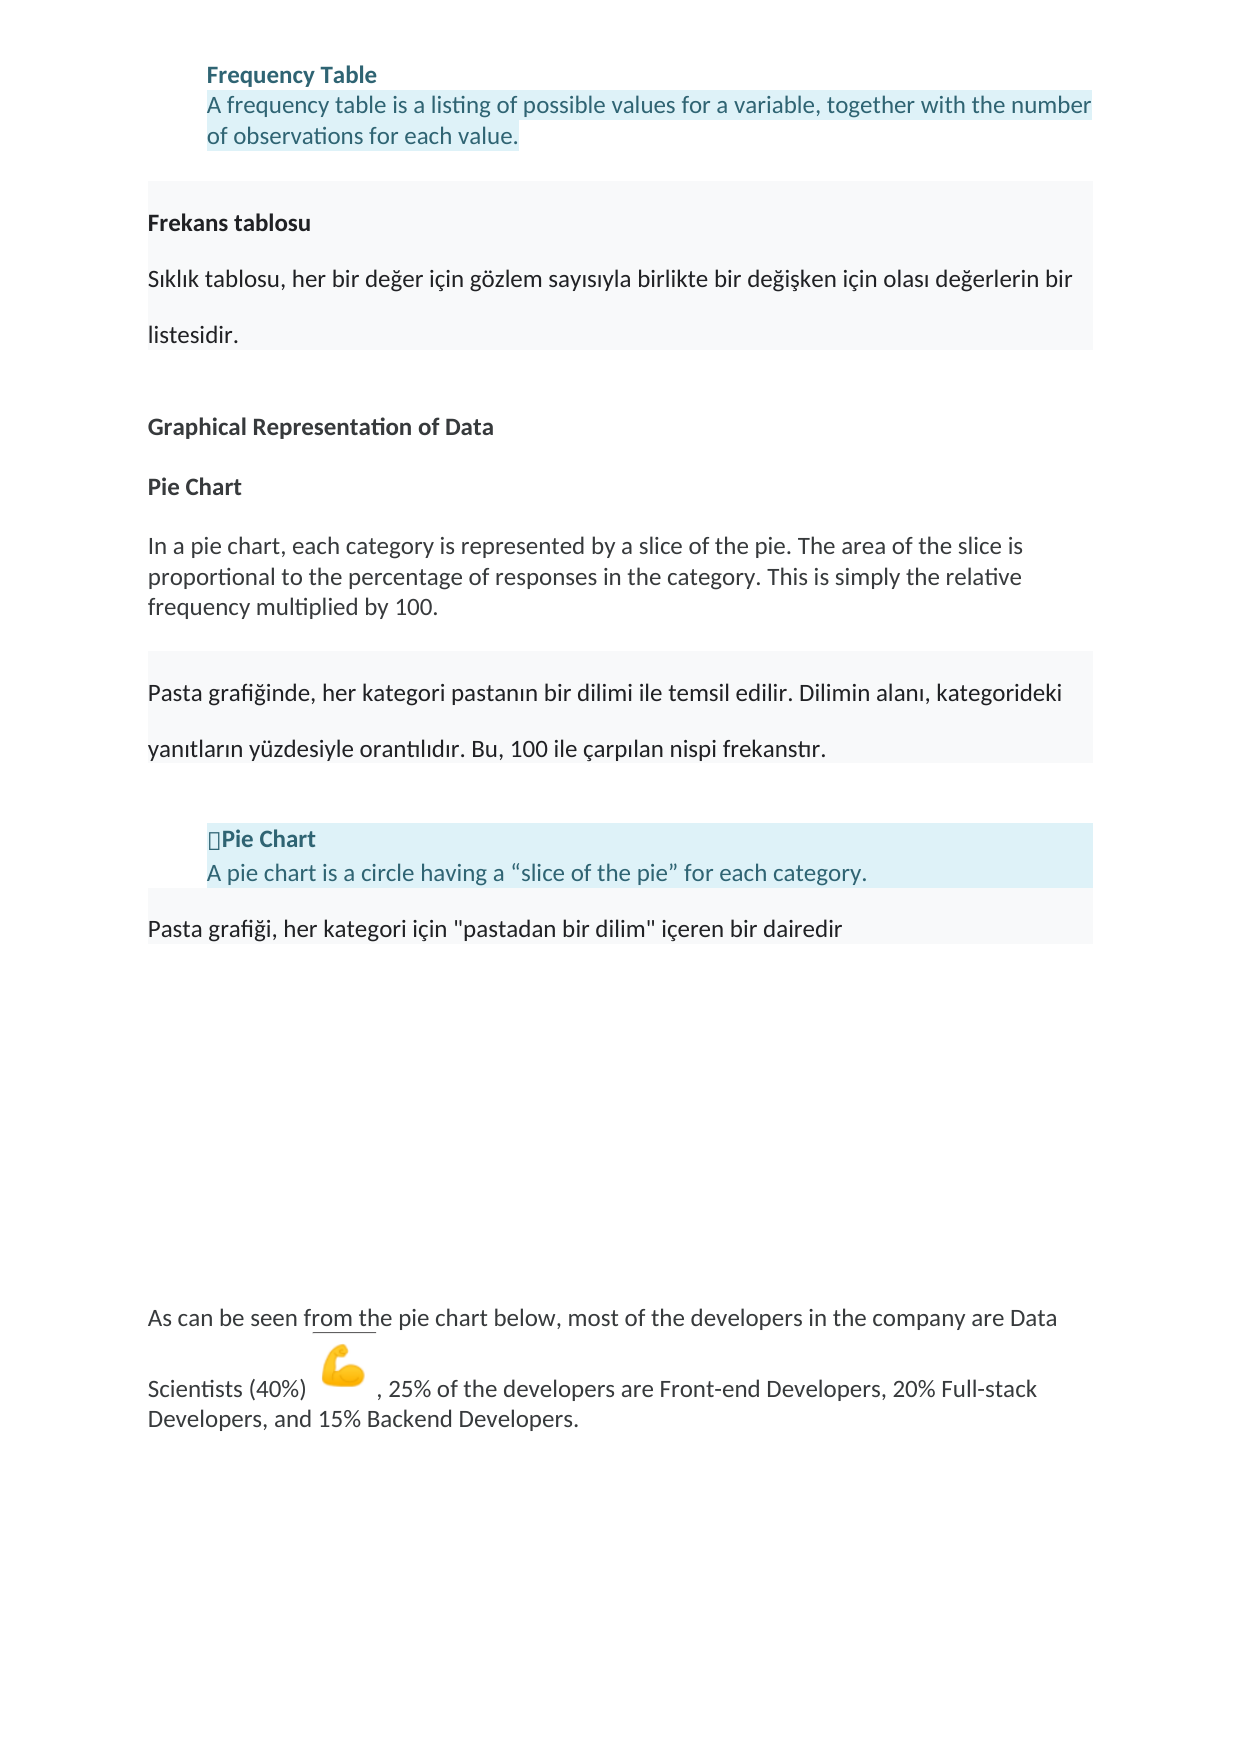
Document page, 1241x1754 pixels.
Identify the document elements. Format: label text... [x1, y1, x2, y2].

text Sıklık tablosu, her bir değer için gözlem sayısıyla birlikte bir değişken için olası değerlerin bir listesidir. [148, 237, 1093, 350]
text Pasta grafiği, her kategori için "pastadan bir dilim" içeren bir dairedir [148, 888, 1093, 944]
text Frekans tablosu [148, 181, 1093, 237]
text In a pie chart, each category is represented by a slice of the pie. The area of the slice is proportional to the percentage of responses in the category. This is simply the relative frequency multiplied by 100. [148, 530, 1093, 622]
subtitle Pie Chart [148, 471, 1093, 501]
picture [312, 1332, 377, 1398]
text 📝Pie Chart A pie chart is a circle having a “slice of the pie” for each category. [207, 823, 1093, 888]
text Frequency Table A frequency table is a listing of possible values for a variable, together with the number of observations for each value. [207, 59, 1093, 151]
text Pasta grafiğinde, her kategori pastanın bir dilimi ile temsil edilir. Dilimin alanı, kategorideki yanıtların yüzdesiyle orantılıdır. Bu, 100 ile çarpılan nispi frekanstır. [148, 651, 1093, 763]
text As can be seen from the pie chart below, most of the developers in the company are Data Scientists (40%) , 25% of the developers are Front-end Developers, 20% Full-stack Developers, and 15% Backend Developers. [148, 1302, 1093, 1434]
subtitle Graphical Representation of Data [148, 411, 1093, 441]
